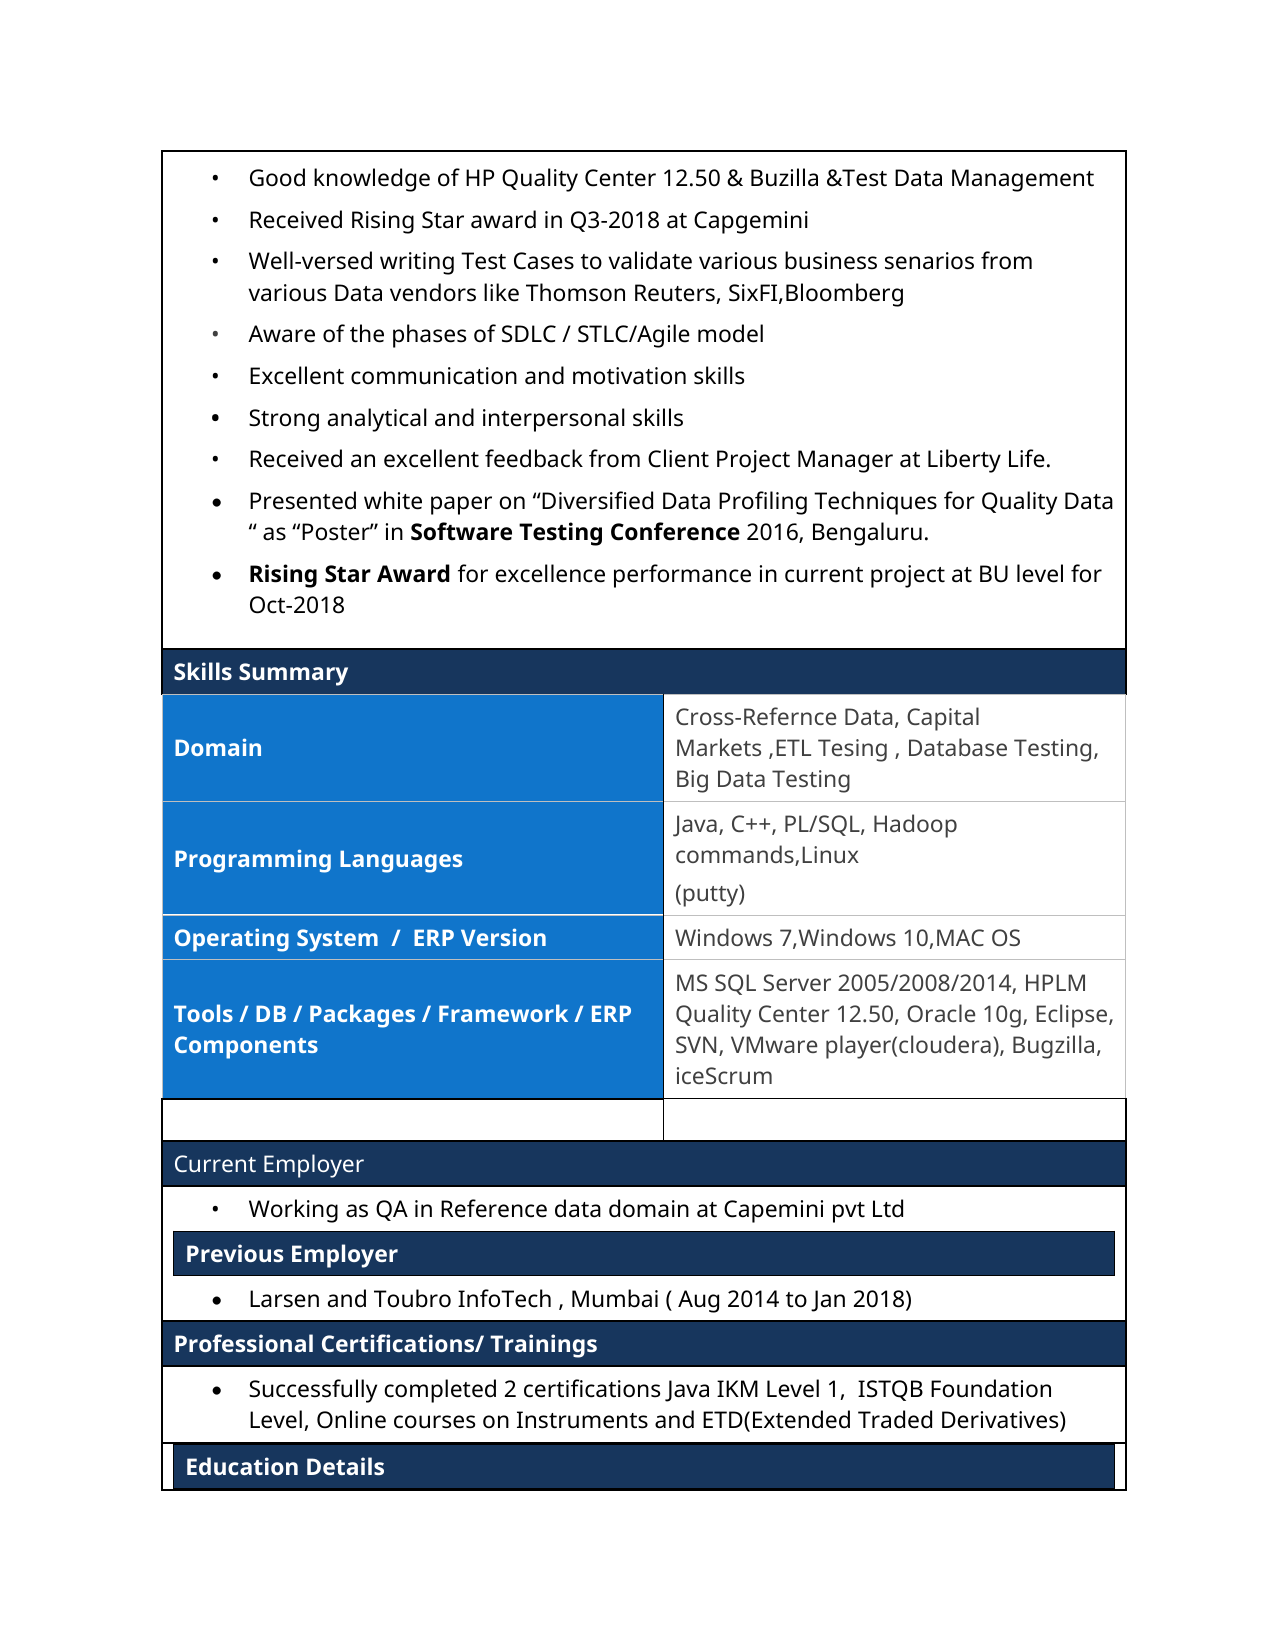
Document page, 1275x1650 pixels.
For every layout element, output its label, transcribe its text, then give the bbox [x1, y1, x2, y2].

table_cell Programming Languages [163, 802, 663, 914]
table_cell Successfully completed 2 certifications Java IKM Level 1, ISTQB Foundation Level, Online courses on Instruments and ETD(Extended Traded Derivatives) [163, 1367, 1125, 1442]
table_cell Cross-Refernce Data, Capital Markets ,ETL Tesing , Database Testing, Big Data Testing [664, 695, 1125, 801]
table_cell Working as QA in Reference data domain at Capemini pvt Ltd Larsen and Toubro InfoTech , Mumbai ( Aug 2014 to Jan 2018) [163, 1187, 1125, 1320]
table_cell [163, 152, 1125, 648]
table_cell [664, 1099, 1125, 1140]
table_cell Windows 7,Windows 10,MAC OS [664, 916, 1125, 959]
table_cell Operating System / ERP Version [163, 916, 663, 959]
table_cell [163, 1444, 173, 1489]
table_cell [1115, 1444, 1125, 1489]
table_cell [163, 1100, 663, 1140]
table_cell Domain [163, 695, 663, 801]
table_cell Professional Certifications/ Trainings [163, 1322, 1125, 1365]
table_cell Java, C++, PL/SQL, Hadoop commands,Linux (putty) [664, 802, 1125, 914]
table_cell Skills Summary [163, 650, 1125, 694]
table_cell MS SQL Server 2005/2008/2014, HPLM Quality Center 12.50, Oracle 10g, Eclipse, SVN, VMware player(cloudera), Bugzilla, iceScrum [664, 960, 1125, 1098]
table_cell Current Employer [163, 1142, 1125, 1185]
table_cell Tools / DB / Packages / Framework / ERP Components [163, 960, 663, 1098]
